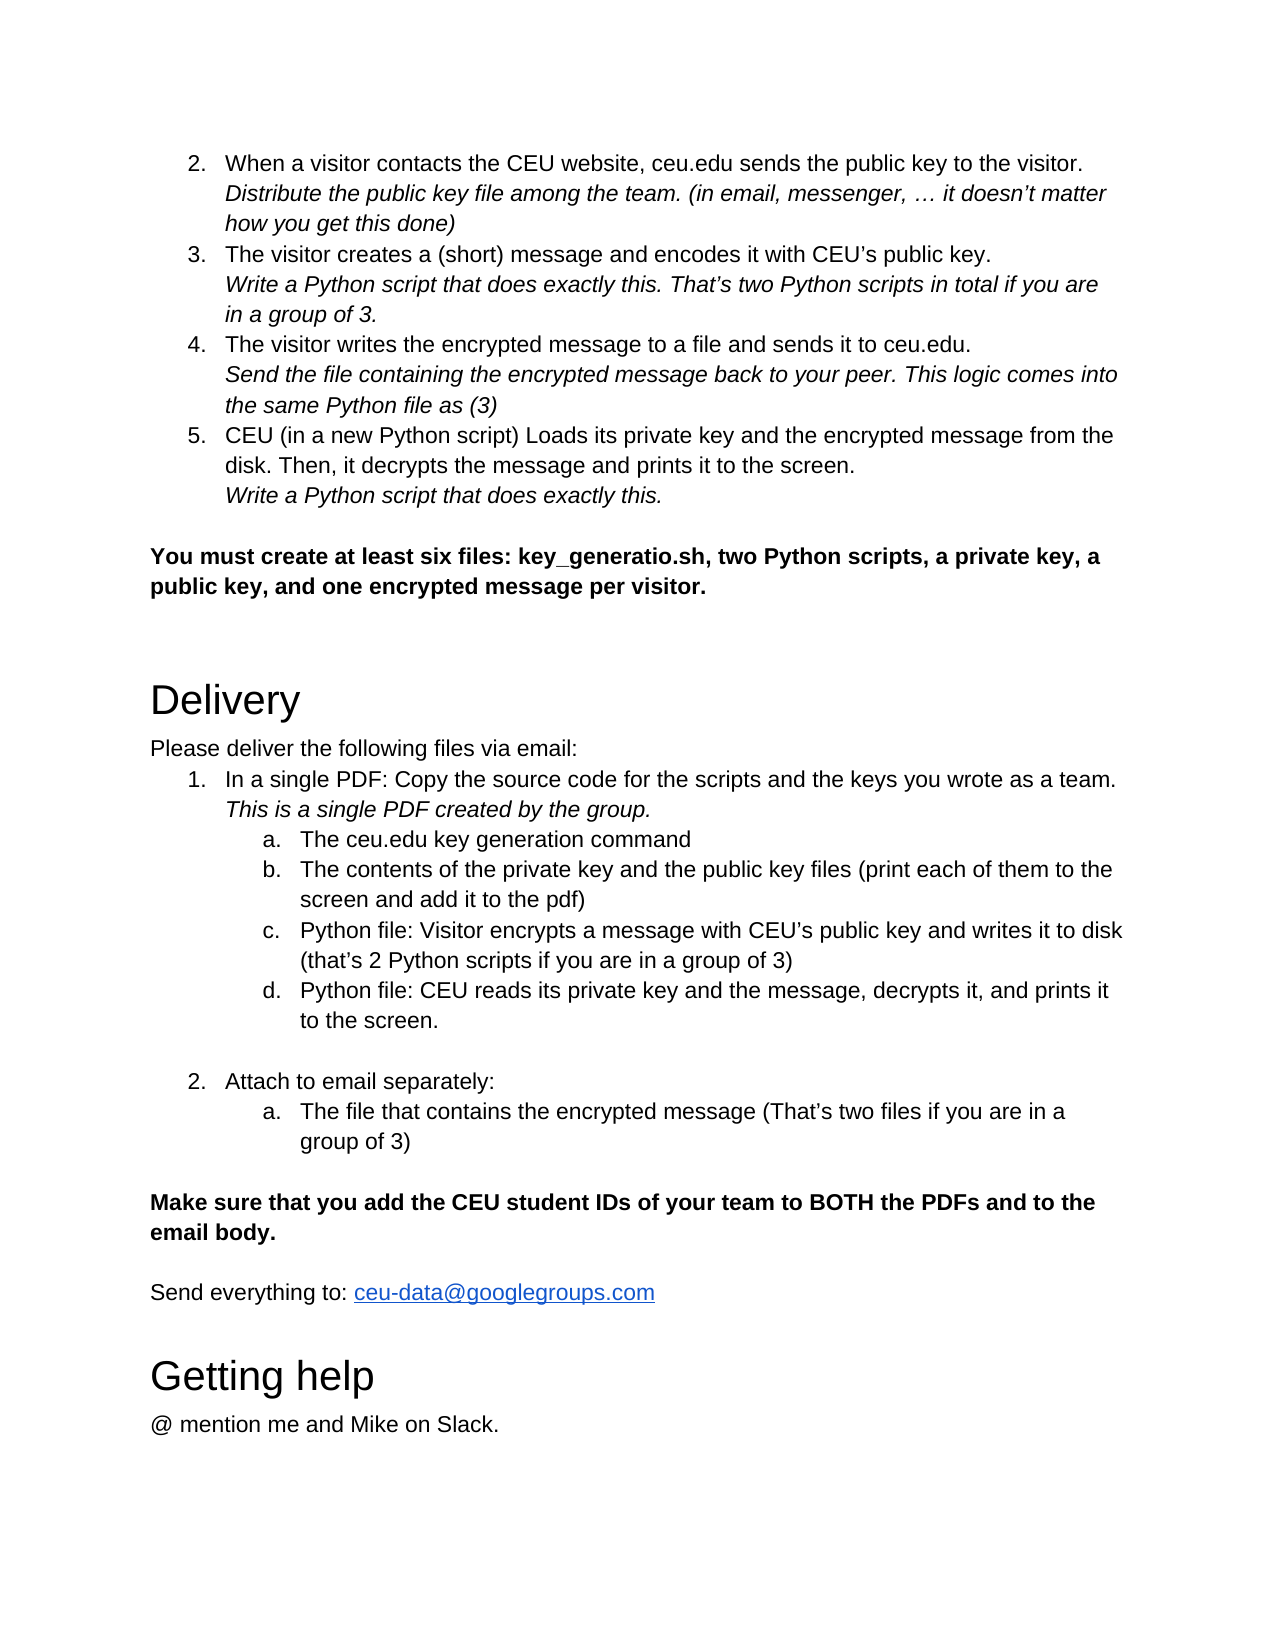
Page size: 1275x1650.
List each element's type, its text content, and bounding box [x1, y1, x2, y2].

text You must create at least six files: key_generatio.sh, two Python scripts, a private key, a public key, and one encrypted message per visitor. [150, 543, 1125, 599]
list Attach to email separately: [187, 1068, 1125, 1094]
text Please deliver the following files via email: [150, 735, 1125, 762]
subtitle Delivery [150, 675, 1125, 723]
text Make sure that you add the CEU student IDs of your team to BOTH the PDFs and to the email body. [150, 1188, 1125, 1245]
text @ mention me and Mike on Slack. [150, 1411, 1125, 1438]
list The contents of the private key and the public key files (print each of them to the screen and add it to the pdf) [262, 856, 1125, 913]
list The ceu.edu key generation command [262, 826, 1125, 852]
list Python file: Visitor encrypts a message with CEU’s public key and writes it to disk (that’s 2 Python scripts if you are in a group of 3) [262, 917, 1125, 973]
list The file that contains the encrypted message (That’s two files if you are in a group of 3) [262, 1098, 1125, 1154]
list The visitor writes the encrypted message to a file and sends it to ceu.edu. Send the file containing the encrypted message back to your peer. This logic comes into the same Python file as (3) [187, 331, 1125, 418]
list CEU (in a new Python script) Loads its private key and the encrypted message from the disk. Then, it decrypts the message and prints it to the screen. Write a Python script that does exactly this. [187, 422, 1125, 509]
list The visitor creates a (short) message and encodes it with CEU’s public key. Write a Python script that does exactly this. That’s two Python scripts in total if you are in a group of 3. [187, 241, 1125, 327]
list When a visitor contacts the CEU website, ceu.edu sends the public key to the visitor. Distribute the public key file among the team. (in email, messenger, … it doesn’t matter how you get this done) [187, 150, 1125, 237]
text Send everything to: ceu-data@googlegroups.com [150, 1279, 1125, 1306]
list Python file: CEU reads its private key and the message, decrypts it, and prints it to the screen. [262, 977, 1125, 1034]
list In a single PDF: Copy the source code for the scripts and the keys you wrote as a team. This is a single PDF created by the group. [187, 766, 1125, 822]
subtitle Getting help [150, 1351, 1125, 1399]
